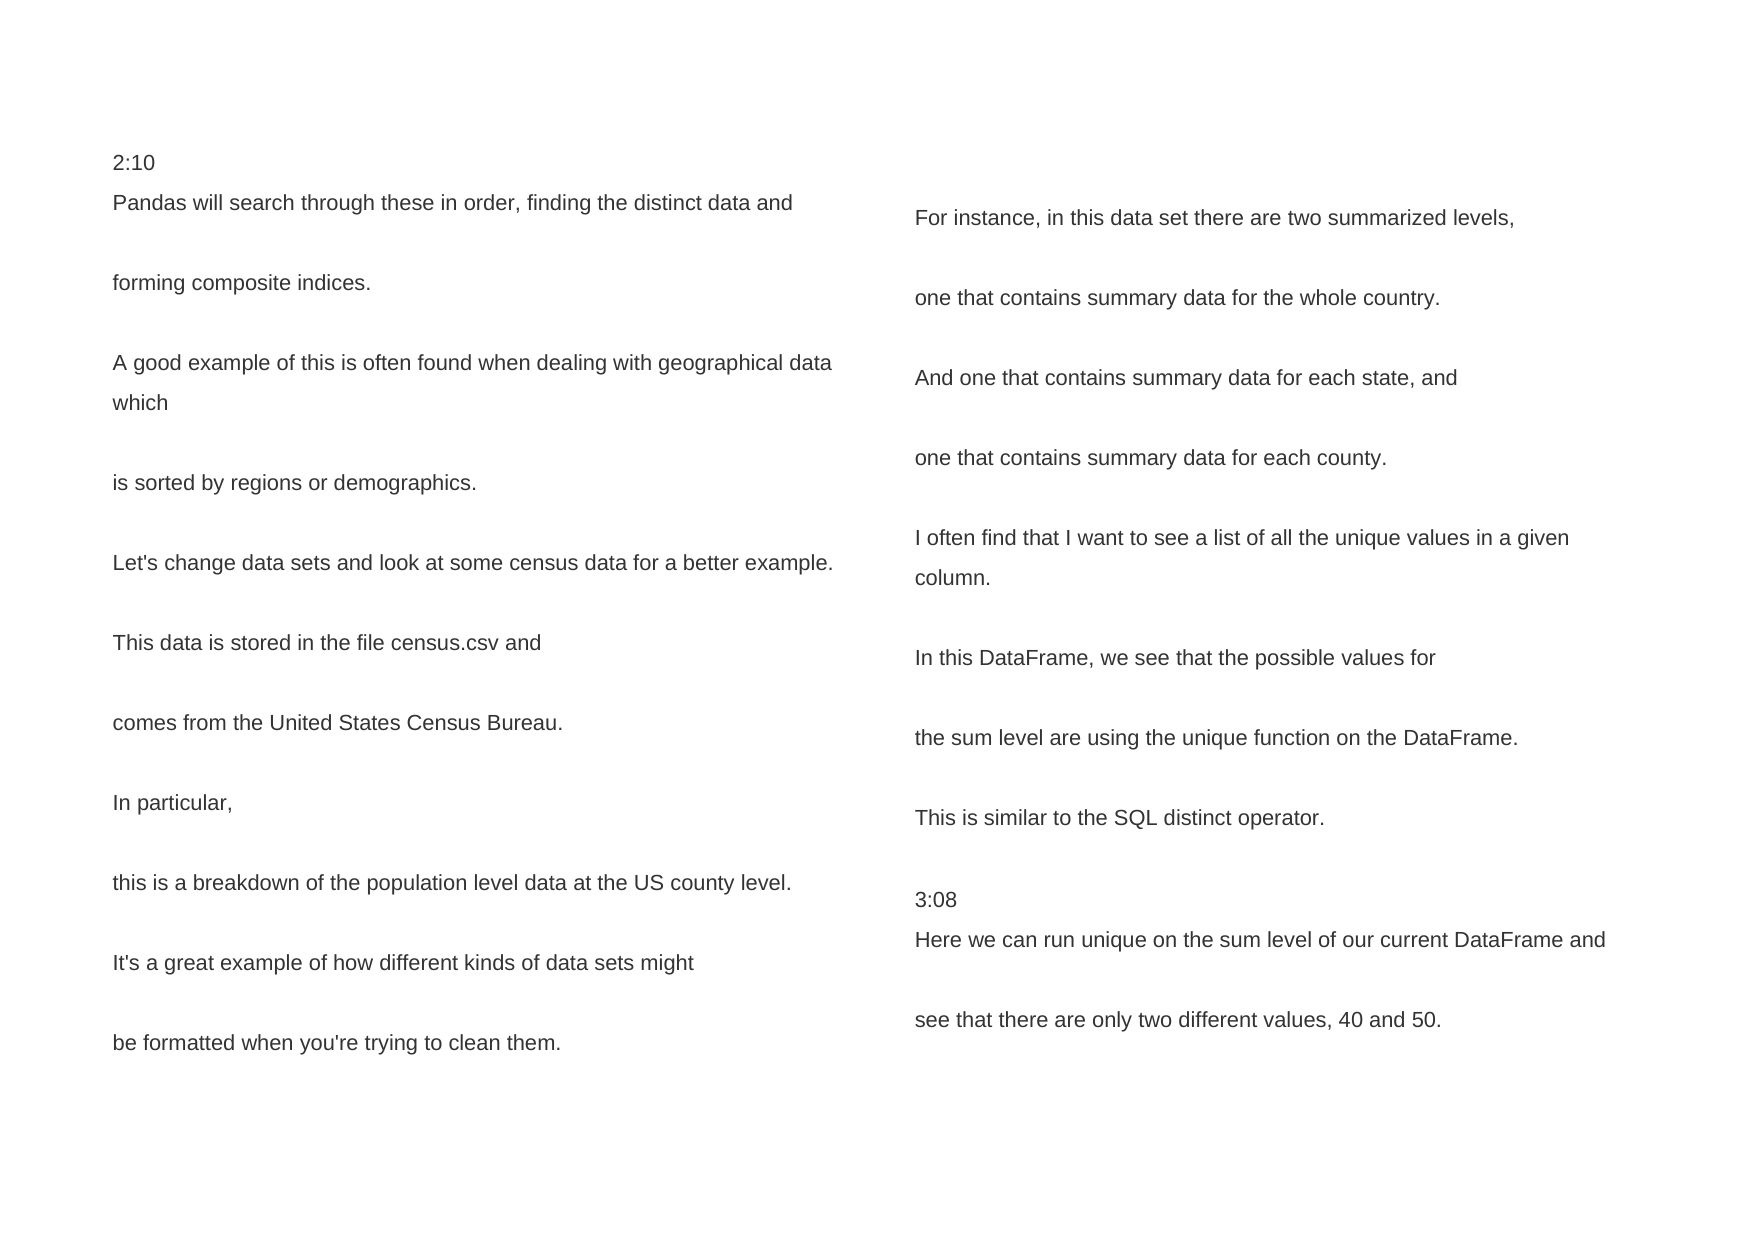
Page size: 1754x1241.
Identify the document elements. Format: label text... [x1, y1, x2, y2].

text For instance, in this data set there are two summarized levels, [914, 190, 1641, 230]
text is sorted by regions or demographics. [112, 455, 839, 495]
text see that there are only two different values, 40 and 50. [914, 992, 1641, 1032]
text This is similar to the SQL distinct operator. [914, 790, 1641, 830]
text I often find that I want to see a list of all the unique values in a given column. [914, 510, 1641, 590]
text the sum level are using the unique function on the DataFrame. [914, 710, 1641, 750]
text This data is stored in the file census.csv and [112, 615, 839, 655]
text It's a great example of how different kinds of data sets might [112, 935, 839, 975]
text Let's change data sets and look at some census data for a better example. [112, 535, 839, 575]
text comes from the United States Census Bureau. [112, 695, 839, 735]
text In this DataFrame, we see that the possible values for [914, 630, 1641, 670]
text one that contains summary data for the whole country. [914, 270, 1641, 310]
text 3:08 [914, 887, 1641, 912]
text Here we can run unique on the sum level of our current DataFrame and [914, 912, 1641, 952]
text A good example of this is often found when dealing with geographical data which [112, 335, 839, 415]
text Pandas will search through these in order, finding the distinct data and [112, 175, 839, 215]
text one that contains summary data for each county. [914, 430, 1641, 470]
text forming composite indices. [112, 255, 839, 295]
text In particular, [112, 775, 839, 815]
text be formatted when you're trying to clean them. [112, 1015, 839, 1055]
text this is a breakdown of the population level data at the US county level. [112, 855, 839, 895]
text 2:10 [112, 150, 839, 175]
text And one that contains summary data for each state, and [914, 350, 1641, 390]
